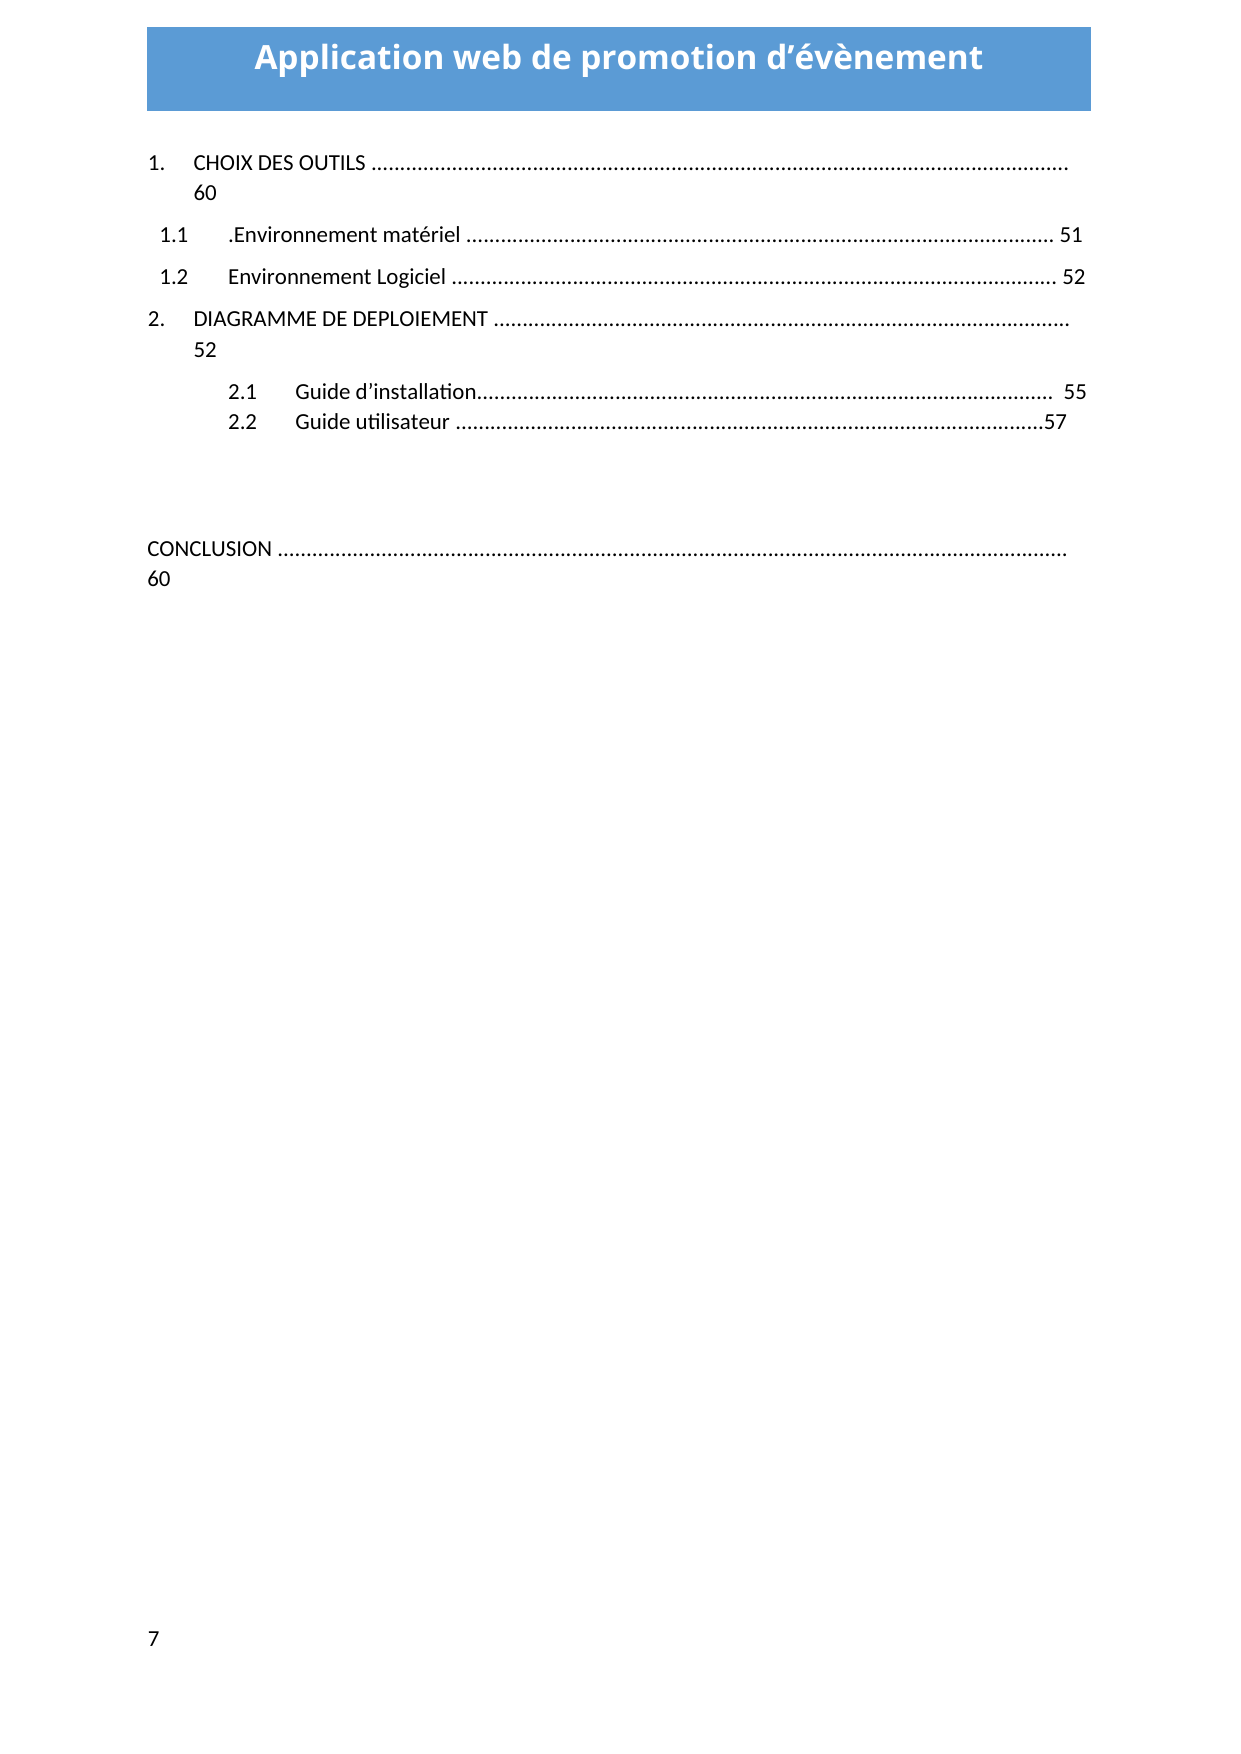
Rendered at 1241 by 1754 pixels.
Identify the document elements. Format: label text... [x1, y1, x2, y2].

list CHOIX DES OUTILS ......................................................................................................................... 60 [148, 148, 1093, 206]
list .Environnement matériel ...................................................................................................... 51 [159, 220, 1092, 248]
list Guide d’installation.................................................................................................... 55 [228, 377, 1093, 405]
list DIAGRAMME DE DEPLOIEMENT .................................................................................................... 52 [148, 304, 1093, 363]
list Guide utilisateur ......................................................................................................57 [228, 407, 1093, 435]
text CONCLUSION ......................................................................................................................................... 60 [147, 534, 1093, 592]
list Environnement Logiciel ......................................................................................................... 52 [159, 262, 1092, 290]
